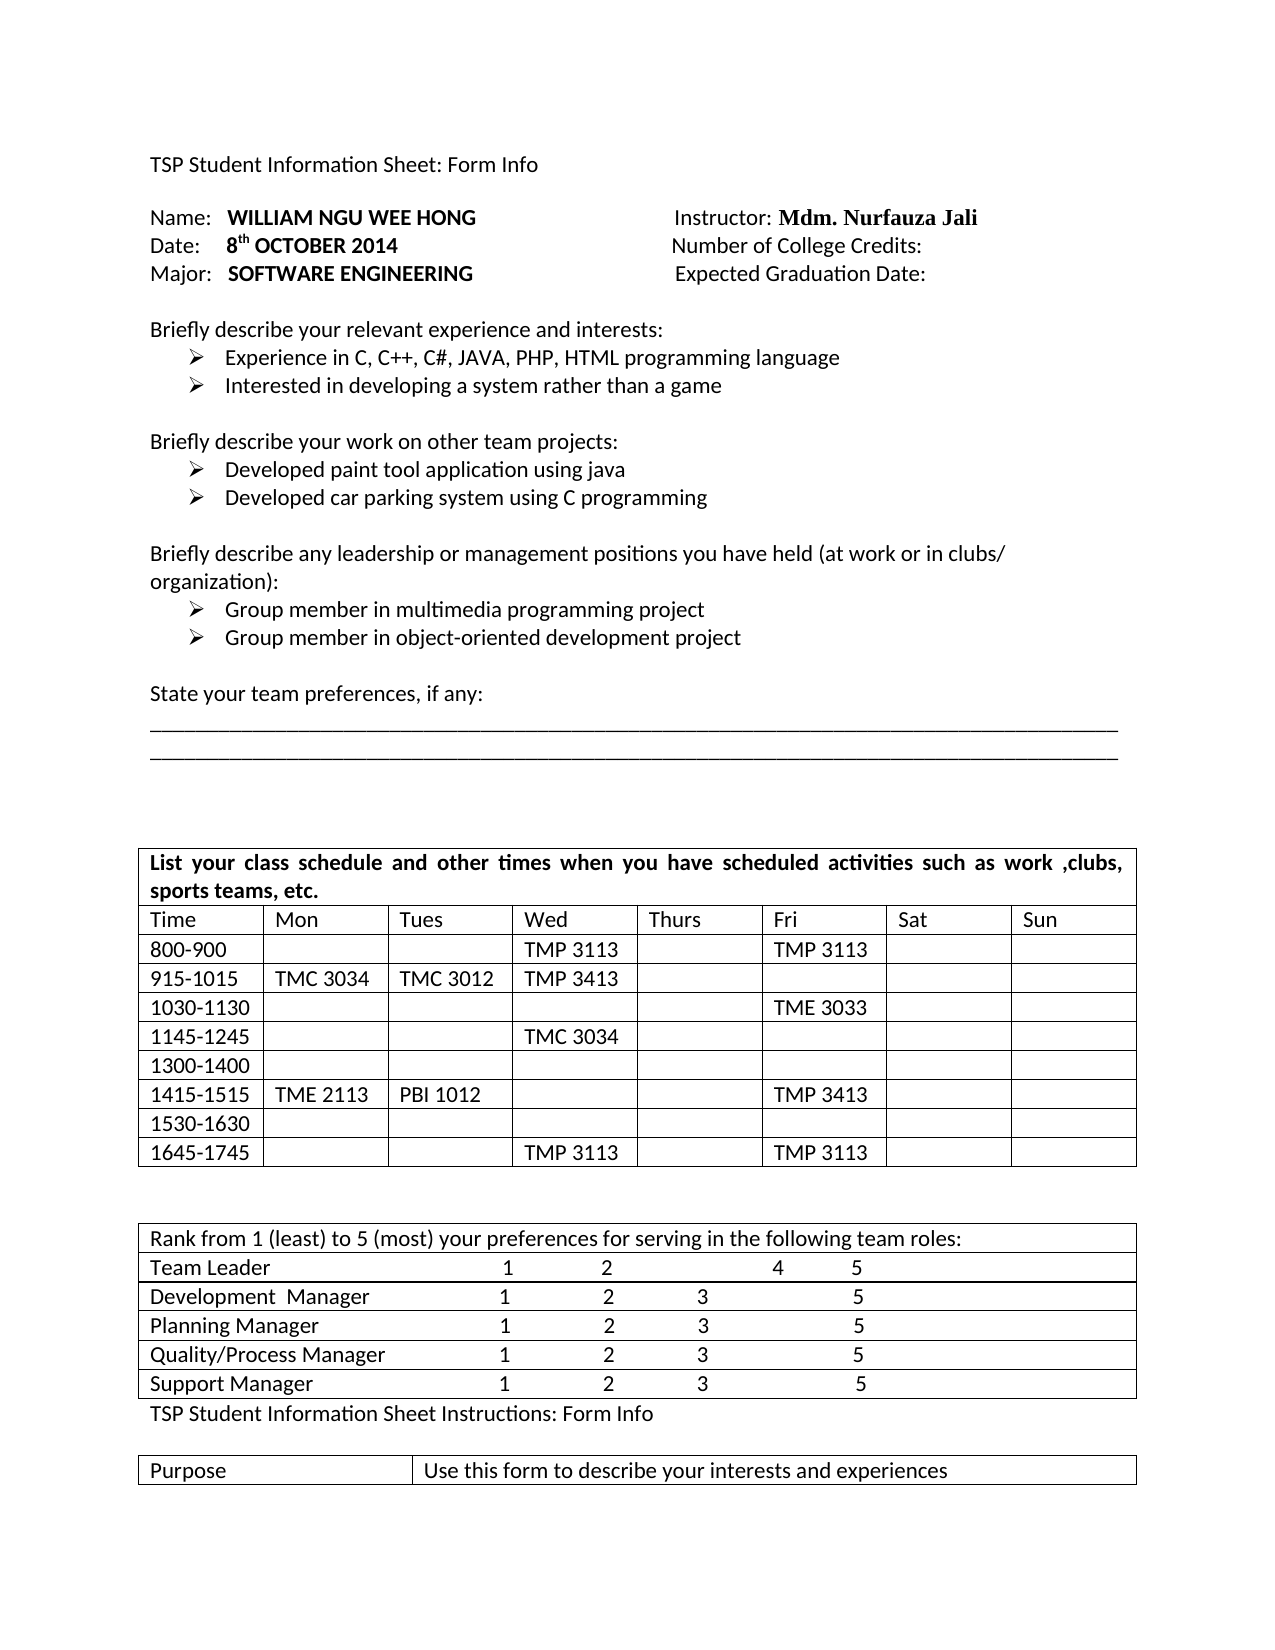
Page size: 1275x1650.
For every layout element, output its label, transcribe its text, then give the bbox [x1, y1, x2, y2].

table_cell Mon [264, 906, 388, 934]
table_header Rank from 1 (least) to 5 (most) your preferences for serving in the following team roles: [139, 1224, 1136, 1252]
table_cell [389, 935, 512, 963]
text TSP Student Information Sheet Instructions: Form Info [150, 1399, 1125, 1427]
table_cell [887, 1138, 1011, 1166]
table_cell Support Manager 1 2 3 5 [139, 1370, 1136, 1398]
table_cell TMP 3413 [763, 1080, 886, 1108]
table_cell [1012, 1051, 1136, 1079]
table_cell 915-1015 [139, 964, 263, 992]
table_cell Sat [887, 906, 1011, 934]
table_header List your class schedule and other times when you have scheduled activities such as work ,clubs, sports teams, etc. [139, 849, 1136, 904]
table_cell [887, 1051, 1011, 1079]
table_cell 1145-1245 [139, 1022, 263, 1050]
table_cell [389, 1109, 512, 1137]
table_cell TMC 3034 [264, 964, 388, 992]
table_cell [1012, 1080, 1136, 1108]
table_cell [264, 1138, 388, 1166]
table_cell [264, 1022, 388, 1050]
table_cell PBI 1012 [389, 1080, 512, 1108]
table_cell [264, 935, 388, 963]
list Group member in object-oriented development project [187, 623, 1125, 651]
table_header Purpose [139, 1456, 412, 1484]
table_cell [887, 1109, 1011, 1137]
table_cell [389, 993, 512, 1021]
table_cell [513, 1109, 637, 1137]
table_cell [389, 1051, 512, 1079]
list Developed car parking system using C programming [187, 483, 1125, 511]
table_cell [638, 1138, 762, 1166]
text __________________________________________________________________________________________________________________________________________________________________________ [150, 707, 1125, 763]
table_cell [513, 1051, 637, 1079]
table_cell [638, 964, 762, 992]
table_cell 1300-1400 [139, 1051, 263, 1079]
list Experience in C, C++, C#, JAVA, PHP, HTML programming language [187, 343, 1125, 371]
table_cell TMC 3034 [513, 1022, 637, 1050]
table_cell [638, 1051, 762, 1079]
table_cell Quality/Process Manager 1 2 3 5 [139, 1341, 1136, 1368]
table_cell [1012, 935, 1136, 963]
table_cell [1012, 964, 1136, 992]
table_cell [638, 935, 762, 963]
list Developed paint tool application using java [187, 455, 1125, 483]
text Name: WILLIAM NGU WEE HONG Instructor: Mdm. Nurfauza Jali [150, 203, 1125, 231]
table_cell Sun [1012, 906, 1136, 934]
table_cell [887, 1080, 1011, 1108]
table_cell [1012, 1138, 1136, 1166]
table_cell Tues [389, 906, 512, 934]
text Date: 8th OCTOBER 2014 Number of College Credits: [150, 231, 1125, 259]
table_cell [638, 993, 762, 1021]
table_cell [638, 1080, 762, 1108]
table_cell [1012, 993, 1136, 1021]
table_cell TMC 3012 [389, 964, 512, 992]
table_cell Fri [763, 906, 886, 934]
table_cell [513, 1080, 637, 1108]
table_cell [1012, 1022, 1136, 1050]
text Briefly describe any leadership or management positions you have held (at work or in clubs/ organization): [150, 539, 1125, 595]
table_cell 1415-1515 [139, 1080, 263, 1108]
list Interested in developing a system rather than a game [187, 371, 1125, 399]
table_cell [638, 1109, 762, 1137]
table_cell TME 2113 [264, 1080, 388, 1108]
table_cell 800-900 [139, 935, 263, 963]
text State your team preferences, if any: [150, 679, 1125, 707]
table_cell 1530-1630 [139, 1109, 263, 1137]
table_cell TMP 3113 [513, 935, 637, 963]
table_cell [1012, 1109, 1136, 1137]
text Major: SOFTWARE ENGINEERING Expected Graduation Date: [150, 259, 1125, 287]
table_cell [638, 1022, 762, 1050]
text TSP Student Information Sheet: Form Info [150, 150, 1125, 178]
table_cell Planning Manager 1 2 3 5 [139, 1311, 1136, 1339]
table_cell [264, 993, 388, 1021]
table_cell [513, 993, 637, 1021]
table_cell [389, 1138, 512, 1166]
table_header Use this form to describe your interests and experiences [413, 1456, 1136, 1484]
table_cell [763, 1109, 886, 1137]
text Briefly describe your work on other team projects: [150, 427, 1125, 455]
table_cell [264, 1051, 388, 1079]
table_cell [887, 1022, 1011, 1050]
table_cell [887, 935, 1011, 963]
table_cell [763, 1051, 886, 1079]
table_cell TMP 3113 [513, 1138, 637, 1166]
table_cell TMP 3113 [763, 1138, 886, 1166]
table_cell [887, 993, 1011, 1021]
table_cell 1030-1130 [139, 993, 263, 1021]
table_cell Wed [513, 906, 637, 934]
table_cell [763, 1022, 886, 1050]
text Briefly describe your relevant experience and interests: [150, 315, 1125, 343]
table_cell 1645-1745 [139, 1138, 263, 1166]
table_cell TMP 3113 [763, 935, 886, 963]
table_cell [264, 1109, 388, 1137]
table_cell TMP 3413 [513, 964, 637, 992]
table_cell [887, 964, 1011, 992]
table_cell TME 3033 [763, 993, 886, 1021]
table_cell [763, 964, 886, 992]
list Group member in multimedia programming project [187, 595, 1125, 623]
table_cell Development Manager 1 2 3 5 [139, 1283, 1136, 1310]
table_cell Thurs [638, 906, 762, 934]
table_cell Team Leader 1 2 4 5 [139, 1253, 1136, 1281]
table_cell [389, 1022, 512, 1050]
table_cell Time [139, 906, 263, 934]
